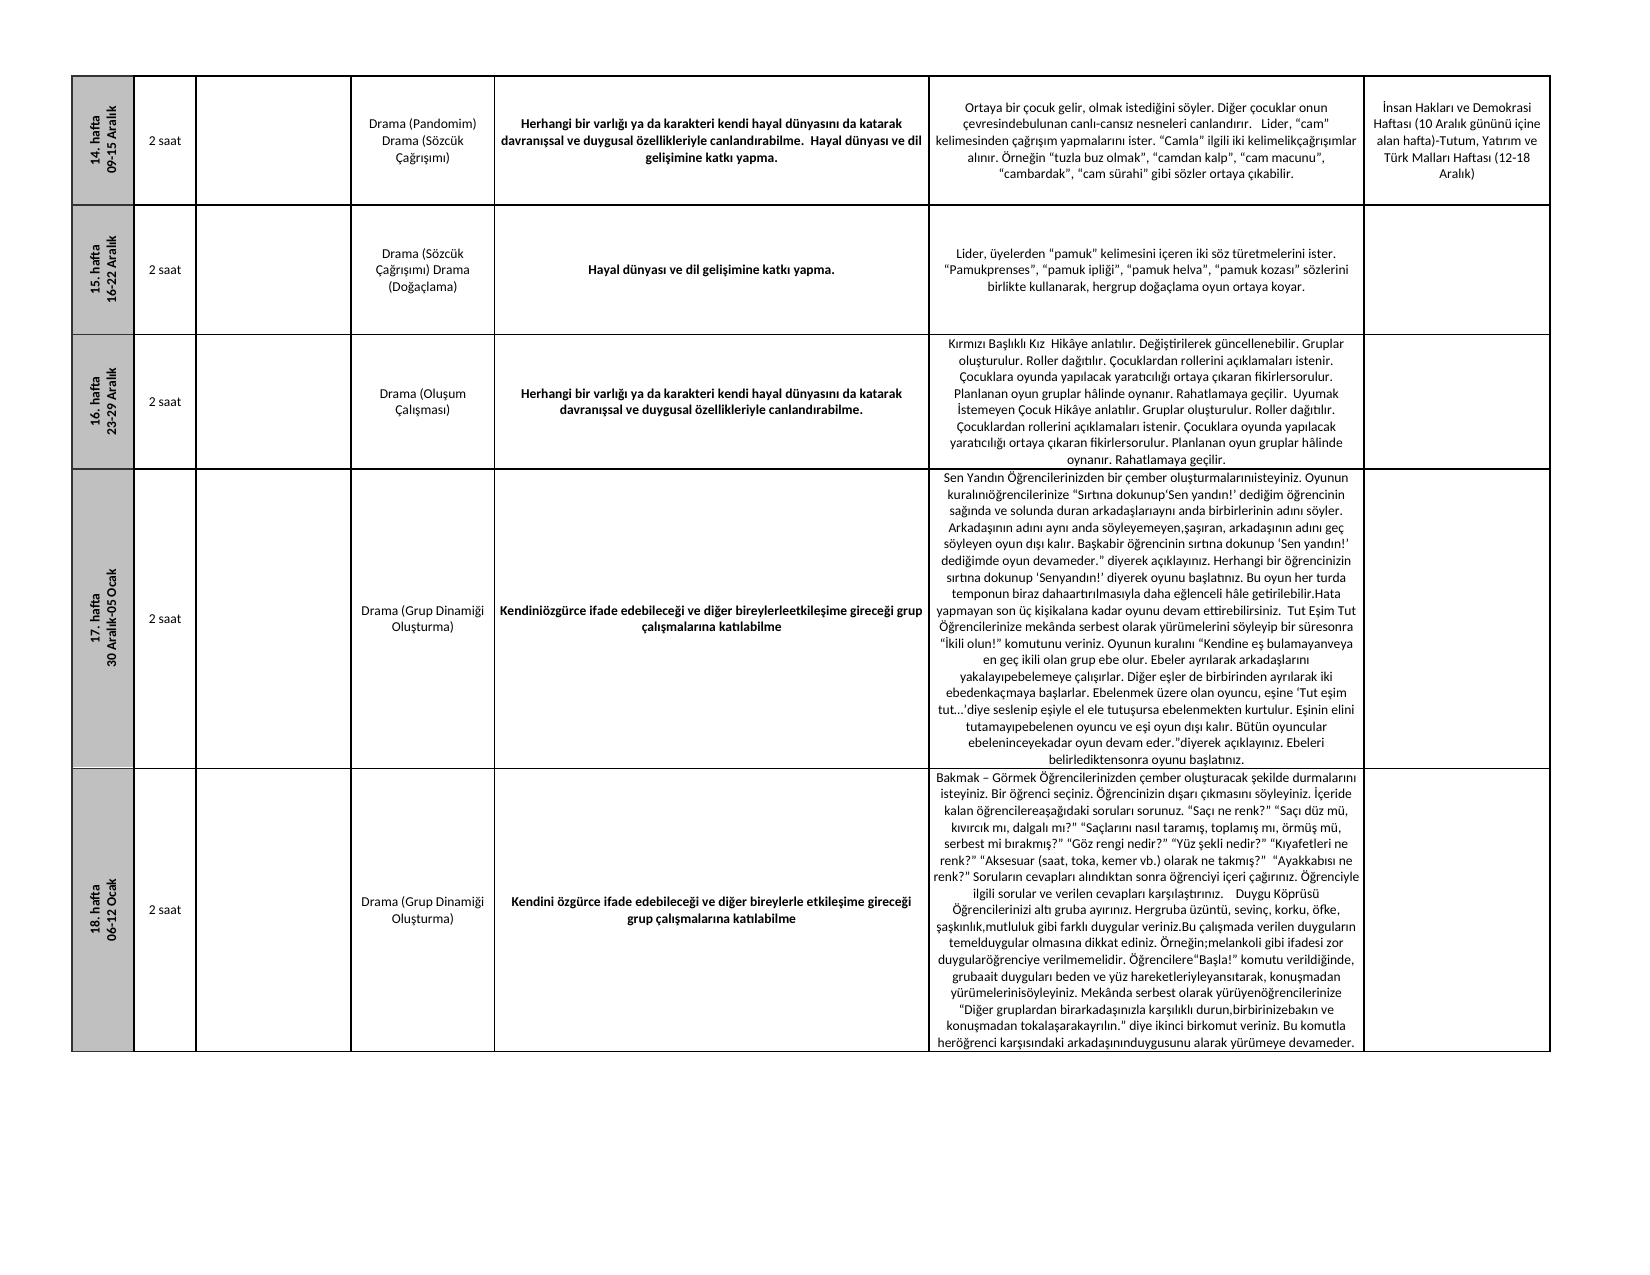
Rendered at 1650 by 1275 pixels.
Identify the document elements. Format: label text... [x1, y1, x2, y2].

table_cell [197, 335, 350, 468]
table_cell [1365, 470, 1549, 767]
table_cell Herhangi bir varlığı ya da karakteri kendi hayal dünyasını da katarak davranışsal ve duygusal özellikleriyle canlandırabilme. [495, 335, 928, 468]
table_cell [197, 470, 350, 767]
table_cell Drama (Oluşum Çalışması) [352, 335, 494, 468]
table_cell [197, 77, 350, 204]
table_cell 2 saat [135, 206, 195, 334]
table_cell 2 saat [135, 769, 195, 1051]
table_cell Bakmak – Görmek Öğrencilerinizden çember oluşturacak şekilde durmalarını isteyiniz. Bir öğrenci seçiniz. Öğrencinizin dışarı çıkmasını söyleyiniz. İçeride kalan öğrencilereaşağıdaki soruları sorunuz. “Saçı ne renk?” “Saçı düz mü, kıvırcık mı, dalgalı mı?” “Saçlarını nasıl taramış, toplamış mı, örmüş mü, serbest mi bırakmış?” “Göz rengi nedir?” “Yüz şekli nedir?” “Kıyafetleri ne renk?” “Aksesuar (saat, toka, kemer vb.) olarak ne takmış?” “Ayakkabısı ne renk?” Soruların cevapları alındıktan sonra öğrenciyi içeri çağırınız. Öğrenciyle ilgili sorular ve verilen cevapları karşılaştırınız. Duygu Köprüsü Öğrencilerinizi altı gruba ayırınız. Hergruba üzüntü, sevinç, korku, öfke, şaşkınlık,mutluluk gibi farklı duygular veriniz.Bu çalışmada verilen duyguların temelduygular olmasına dikkat ediniz. Örneğin;melankoli gibi ifadesi zor duygularöğrenciye verilmemelidir. Öğrencilere“Başla!” komutu verildiğinde, grubaait duyguları beden ve yüz hareketleriyleyansıtarak, konuşmadan yürümelerinisöyleyiniz. Mekânda serbest olarak yürüyenöğrencilerinize “Diğer gruplardan birarkadaşınızla karşılıklı durun,birbirinizebakın ve konuşmadan tokalaşarakayrılın.” diye ikinci birkomut veriniz. Bu komutla heröğrenci karşısındaki arkadaşınınduygusunu alarak yürümeye devameder. [930, 769, 1363, 1051]
table_cell 16. hafta 23-29 Aralık [73, 335, 133, 468]
table_cell 15. hafta 16-22 Aralık [73, 206, 133, 334]
table_cell Kırmızı Başlıklı Kız Hikâye anlatılır. Değiştirilerek güncellenebilir. Gruplar oluşturulur. Roller dağıtılır. Çocuklardan rollerini açıklamaları istenir. Çocuklara oyunda yapılacak yaratıcılığı ortaya çıkaran fikirlersorulur. Planlanan oyun gruplar hâlinde oynanır. Rahatlamaya geçilir. Uyumak İstemeyen Çocuk Hikâye anlatılır. Gruplar oluşturulur. Roller dağıtılır. Çocuklardan rollerini açıklamaları istenir. Çocuklara oyunda yapılacak yaratıcılığı ortaya çıkaran fikirlersorulur. Planlanan oyun gruplar hâlinde oynanır. Rahatlamaya geçilir. [930, 335, 1363, 468]
table_cell Hayal dünyası ve dil gelişimine katkı yapma. [495, 206, 928, 334]
table_cell [1365, 335, 1549, 468]
table_cell Drama (Grup Dinamiği Oluşturma) [352, 769, 494, 1051]
table_cell Sen Yandın Öğrencilerinizden bir çember oluşturmalarınıisteyiniz. Oyunun kuralınıöğrencilerinize “Sırtına dokunup‘Sen yandın!’ dediğim öğrencinin sağında ve solunda duran arkadaşlarıaynı anda birbirlerinin adını söyler. Arkadaşının adını aynı anda söyleyemeyen,şaşıran, arkadaşının adını geç söyleyen oyun dışı kalır. Başkabir öğrencinin sırtına dokunup ‘Sen yandın!’ dediğimde oyun devameder.” diyerek açıklayınız. Herhangi bir öğrencinizin sırtına dokunup ‘Senyandın!’ diyerek oyunu başlatınız. Bu oyun her turda temponun biraz dahaartırılmasıyla daha eğlenceli hâle getirilebilir.Hata yapmayan son üç kişikalana kadar oyunu devam ettirebilirsiniz. Tut Eşim Tut Öğrencilerinize mekânda serbest olarak yürümelerini söyleyip bir süresonra “İkili olun!” komutunu veriniz. Oyunun kuralını “Kendine eş bulamayanveya en geç ikili olan grup ebe olur. Ebeler ayrılarak arkadaşlarını yakalayıpebelemeye çalışırlar. Diğer eşler de birbirinden ayrılarak iki ebedenkaçmaya başlarlar. Ebelenmek üzere olan oyuncu, eşine ‘Tut eşim tut…’diye seslenip eşiyle el ele tutuşursa ebelenmekten kurtulur. Eşinin elini tutamayıpebelenen oyuncu ve eşi oyun dışı kalır. Bütün oyuncular ebeleninceyekadar oyun devam eder.”diyerek açıklayınız. Ebeleri belirlediktensonra oyunu başlatınız. [930, 470, 1363, 767]
table_cell 17. hafta 30 Aralık-05 Ocak [73, 470, 133, 767]
table_cell [197, 206, 350, 334]
table_cell Drama (Sözcük Çağrışımı) Drama (Doğaçlama) [352, 206, 494, 334]
table_cell Drama (Grup Dinamiği Oluşturma) [352, 470, 494, 767]
table_cell 2 saat [135, 335, 195, 468]
table_cell [1365, 206, 1549, 334]
table_cell 2 saat [135, 77, 195, 204]
table_cell 2 saat [135, 470, 195, 767]
table_cell Kendini özgürce ifade edebileceği ve diğer bireylerle etkileşime gireceği grup çalışmalarına katılabilme [495, 769, 928, 1051]
table_cell Kendiniözgürce ifade edebileceği ve diğer bireylerleetkileşime gireceği grup çalışmalarına katılabilme [495, 470, 928, 767]
table_cell 14. hafta 09-15 Aralık [73, 77, 133, 204]
table_cell İnsan Hakları ve Demokrasi Haftası (10 Aralık gününü içine alan hafta)-Tutum, Yatırım ve Türk Malları Haftası (12-18 Aralık) [1365, 77, 1549, 204]
table_cell Drama (Pandomim) Drama (Sözcük Çağrışımı) [352, 77, 494, 204]
table_cell [197, 769, 350, 1051]
table_cell 18. hafta 06-12 Ocak [73, 769, 133, 1051]
table_cell Lider, üyelerden “pamuk” kelimesini içeren iki söz türetmelerini ister. “Pamukprenses”, “pamuk ipliği”, “pamuk helva”, “pamuk kozası” sözlerini birlikte kullanarak, hergrup doğaçlama oyun ortaya koyar. [930, 206, 1363, 334]
table_cell [1365, 769, 1549, 1051]
